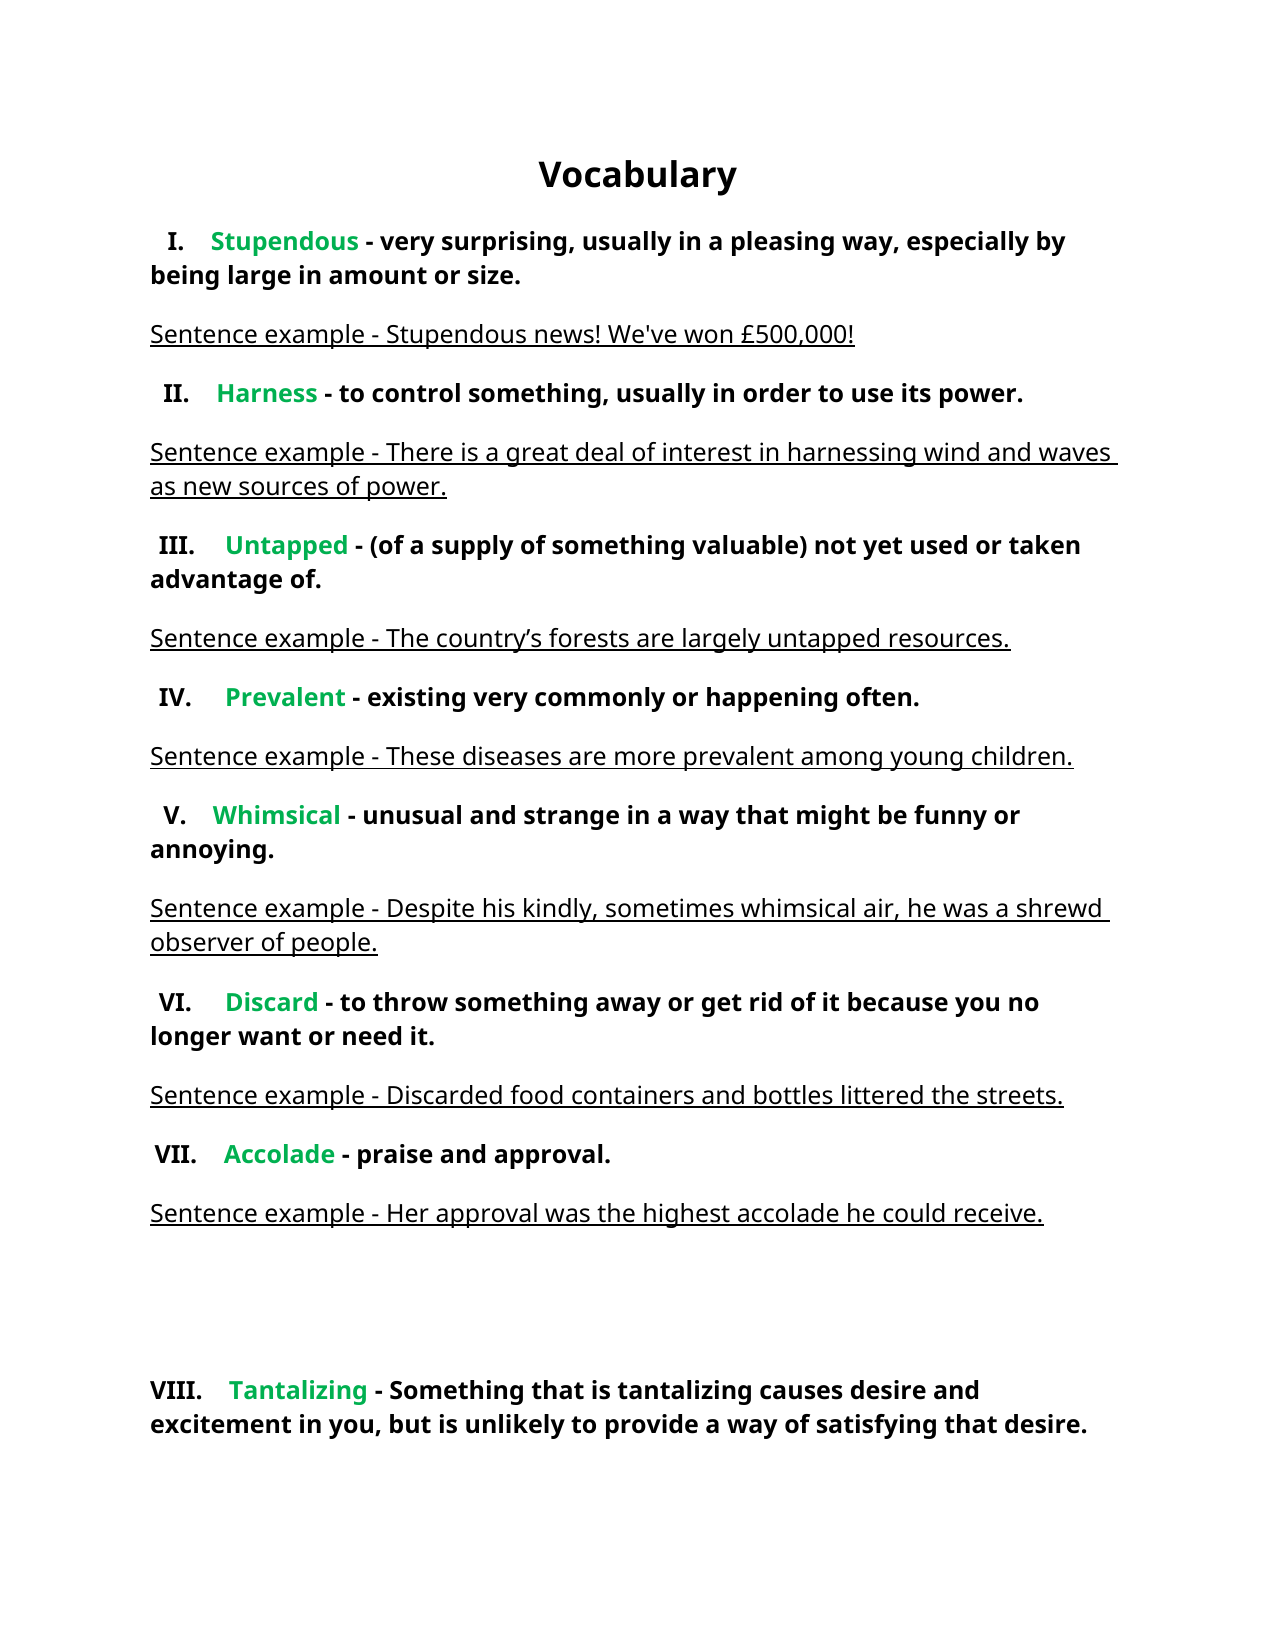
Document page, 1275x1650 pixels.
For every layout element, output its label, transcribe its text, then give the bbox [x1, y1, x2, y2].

text Sentence example - Her approval was the highest accolade he could receive. [150, 1195, 1125, 1229]
text VII. Accolade - praise and approval. [150, 1136, 1125, 1170]
text II. Harness - to control something, usually in order to use its power. [150, 375, 1125, 409]
text V. Whimsical - unusual and strange in a way that might be funny or annoying. [150, 798, 1125, 866]
text Vocabulary [150, 150, 1125, 198]
text Sentence example - Stupendous news! We've won £500,000! [150, 316, 1125, 350]
text Sentence example - Discarded food containers and bottles littered the streets. [150, 1077, 1125, 1111]
text VIII. Tantalizing - Something that is tantalizing causes desire and excitement in you, but is unlikely to provide a way of satisfying that desire. [150, 1373, 1125, 1441]
text I. Stupendous - very surprising, usually in a pleasing way, especially by being large in amount or size. [150, 223, 1125, 291]
text Sentence example - There is a great deal of interest in harnessing wind and waves as new sources of power. [150, 434, 1125, 503]
text IV. Prevalent - existing very commonly or happening often. [150, 680, 1125, 714]
text Sentence example - These diseases are more prevalent among young children. [150, 739, 1125, 773]
text III. Untapped - (of a supply of something valuable) not yet used or taken advantage of. [150, 528, 1125, 596]
text Sentence example - The country’s forests are largely untapped resources. [150, 621, 1125, 655]
text VI. Discard - to throw something away or get rid of it because you no longer want or need it. [150, 984, 1125, 1052]
text Sentence example - Despite his kindly, sometimes whimsical air, he was a shrewd observer of people. [150, 891, 1125, 959]
